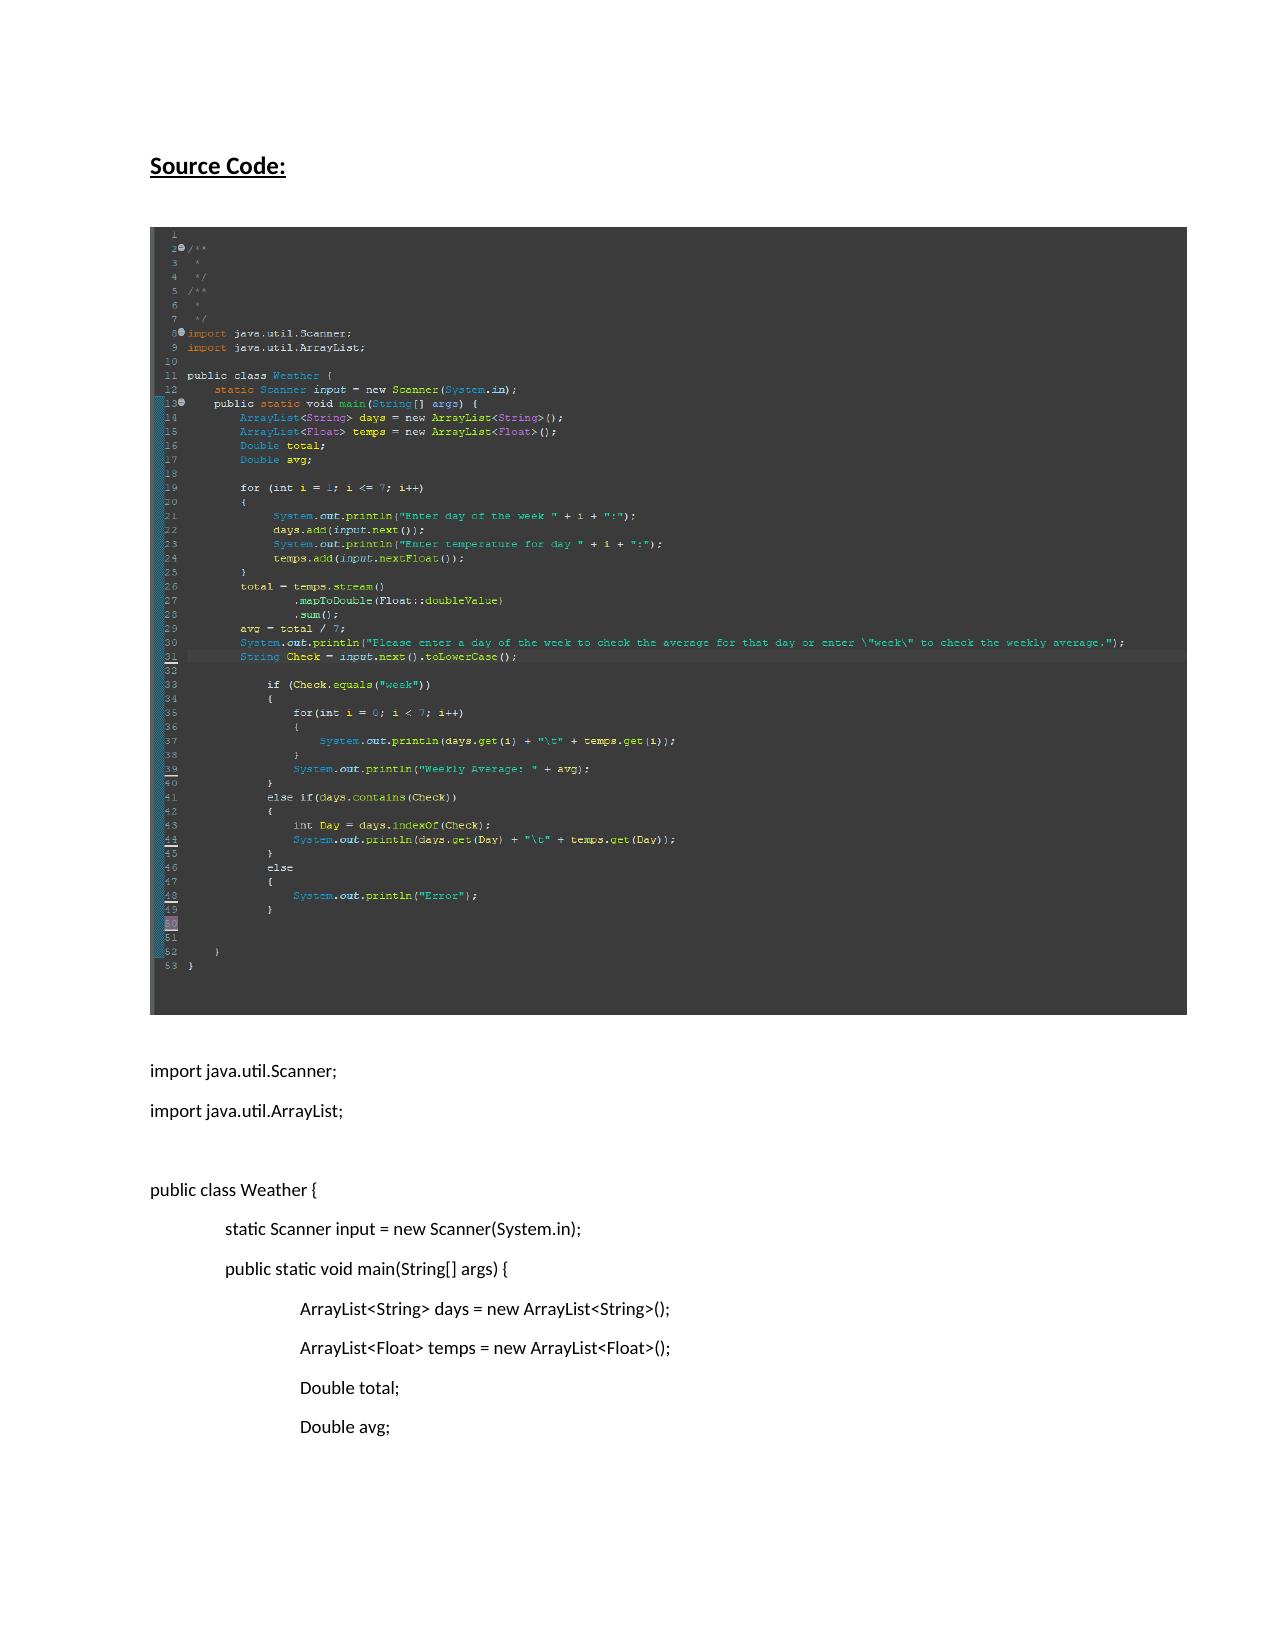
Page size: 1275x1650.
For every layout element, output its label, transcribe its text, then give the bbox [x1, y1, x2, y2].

text Double avg; [150, 1415, 1125, 1438]
text ArrayList<Float> temps = new ArrayList<Float>(); [150, 1336, 1125, 1359]
text Source Code: [150, 150, 1125, 181]
text public static void main(String[] args) { [150, 1257, 1125, 1280]
text import java.util.ArrayList; [150, 1099, 1125, 1122]
text Double total; [150, 1376, 1125, 1399]
picture [150, 227, 1187, 1015]
text static Scanner input = new Scanner(System.in); [150, 1217, 1125, 1240]
text public class Weather { [150, 1178, 1125, 1201]
text ArrayList<String> days = new ArrayList<String>(); [150, 1297, 1125, 1319]
text import java.util.Scanner; [150, 1059, 1125, 1082]
